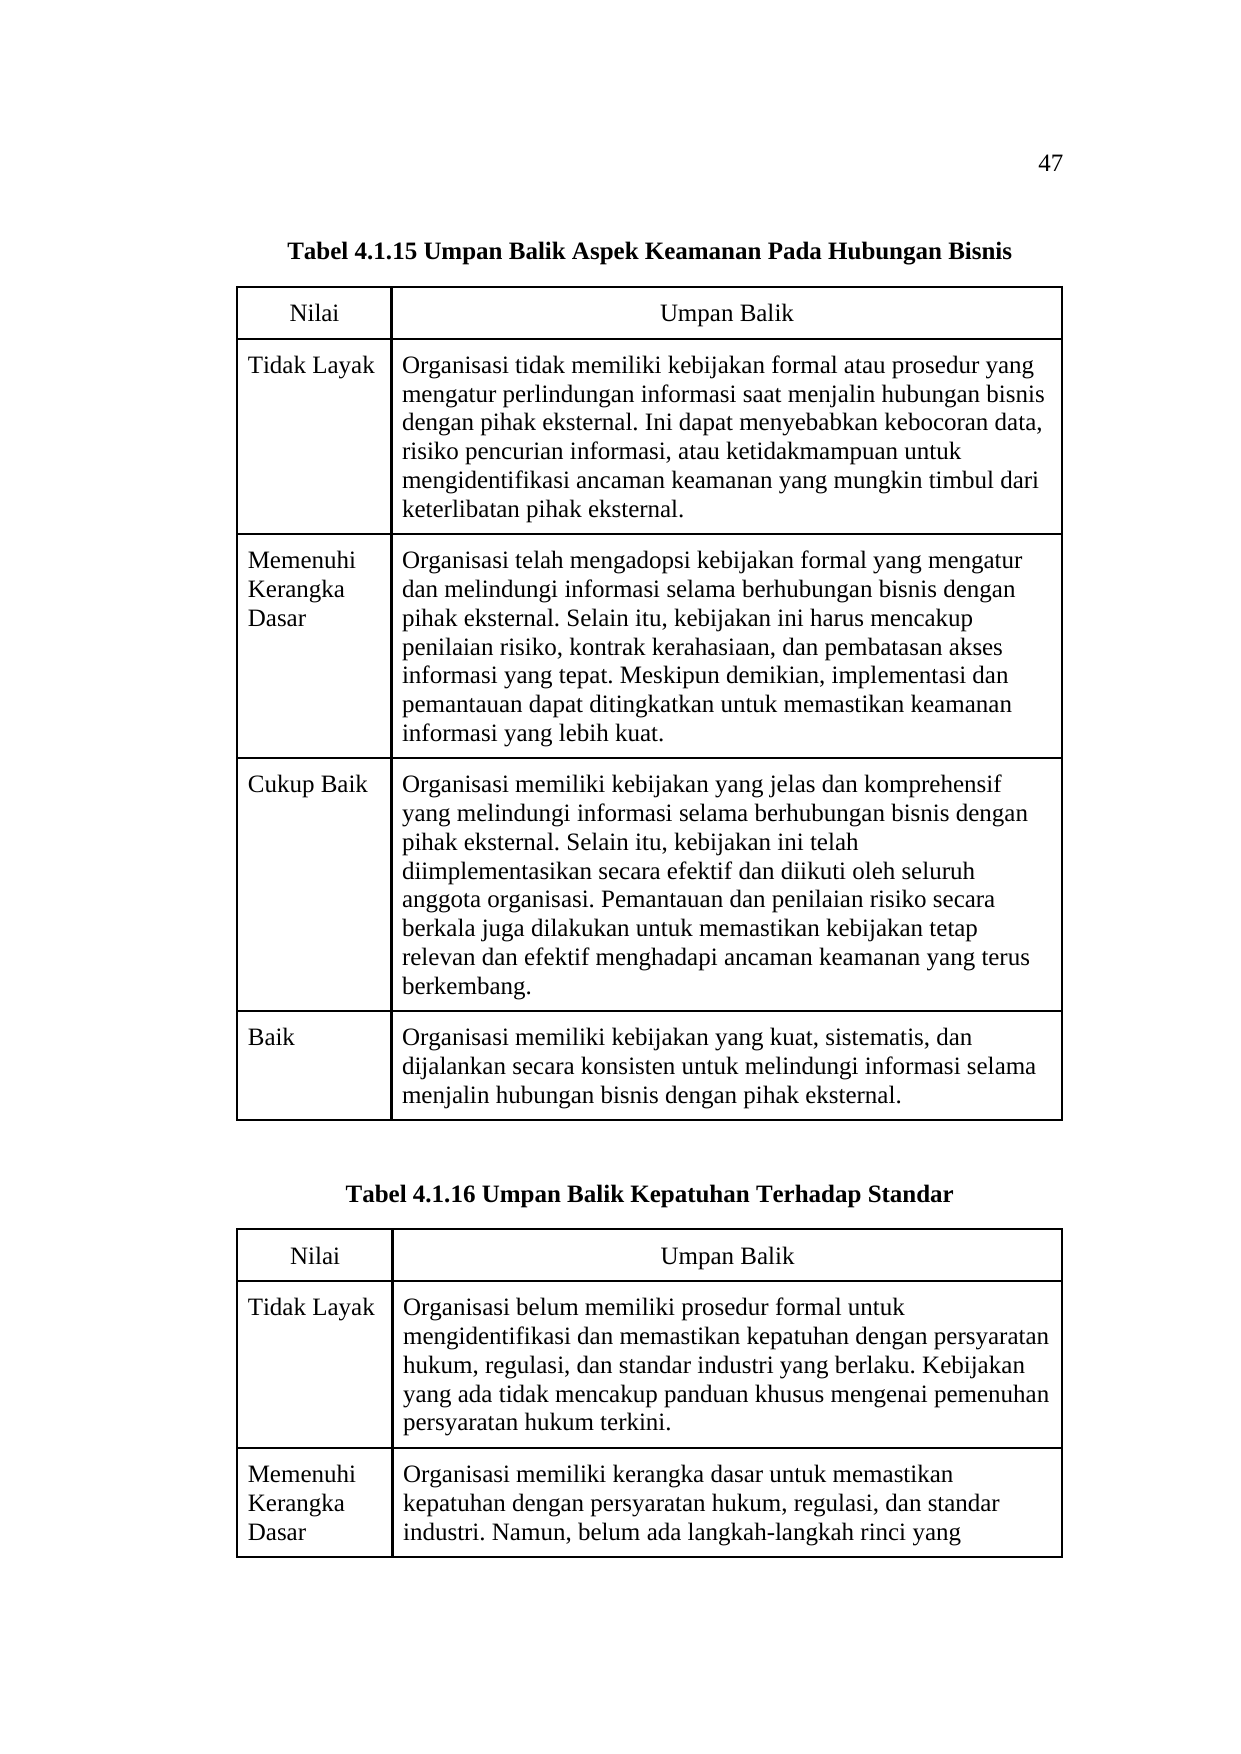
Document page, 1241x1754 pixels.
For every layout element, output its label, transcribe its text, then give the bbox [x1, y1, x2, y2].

table_cell Cukup Baik [238, 759, 390, 1010]
table_cell Organisasi belum memiliki prosedur formal untuk mengidentifikasi dan memastikan kepatuhan dengan persyaratan hukum, regulasi, dan standar industri yang berlaku. Kebijakan yang ada tidak mencakup panduan khusus mengenai pemenuhan persyaratan hukum terkini. [394, 1282, 1061, 1447]
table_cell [394, 1449, 1061, 1556]
table_cell Baik [238, 1012, 390, 1119]
table_header Nilai [238, 288, 390, 337]
table_cell Memenuhi Kerangka Dasar [238, 535, 390, 757]
text Tabel 4.1.16 Umpan Balik Kepatuhan Terhadap Standar [236, 1179, 1063, 1207]
table_header Umpan Balik [393, 288, 1061, 337]
text Tabel 4.1.15 Umpan Balik Aspek Keamanan Pada Hubungan Bisnis [236, 236, 1063, 265]
table_header Umpan Balik [394, 1230, 1061, 1280]
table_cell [238, 1449, 391, 1556]
table_cell Organisasi telah mengadopsi kebijakan formal yang mengatur dan melindungi informasi selama berhubungan bisnis dengan pihak eksternal. Selain itu, kebijakan ini harus mencakup penilaian risiko, kontrak kerahasiaan, dan pembatasan akses informasi yang tepat. Meskipun demikian, implementasi dan pemantauan dapat ditingkatkan untuk memastikan keamanan informasi yang lebih kuat. [393, 535, 1061, 757]
table_header Nilai [238, 1230, 391, 1280]
table_cell Organisasi memiliki kebijakan yang jelas dan komprehensif yang melindungi informasi selama berhubungan bisnis dengan pihak eksternal. Selain itu, kebijakan ini telah diimplementasikan secara efektif dan diikuti oleh seluruh anggota organisasi. Pemantauan dan penilaian risiko secara berkala juga dilakukan untuk memastikan kebijakan tetap relevan dan efektif menghadapi ancaman keamanan yang terus berkembang. [393, 759, 1061, 1010]
table_cell Tidak Layak [238, 1282, 391, 1447]
table_cell Tidak Layak [238, 340, 390, 533]
table_cell Organisasi tidak memiliki kebijakan formal atau prosedur yang mengatur perlindungan informasi saat menjalin hubungan bisnis dengan pihak eksternal. Ini dapat menyebabkan kebocoran data, risiko pencurian informasi, atau ketidakmampuan untuk mengidentifikasi ancaman keamanan yang mungkin timbul dari keterlibatan pihak eksternal. [393, 340, 1061, 533]
table_cell Organisasi memiliki kebijakan yang kuat, sistematis, dan dijalankan secara konsisten untuk melindungi informasi selama menjalin hubungan bisnis dengan pihak eksternal. [393, 1012, 1061, 1119]
